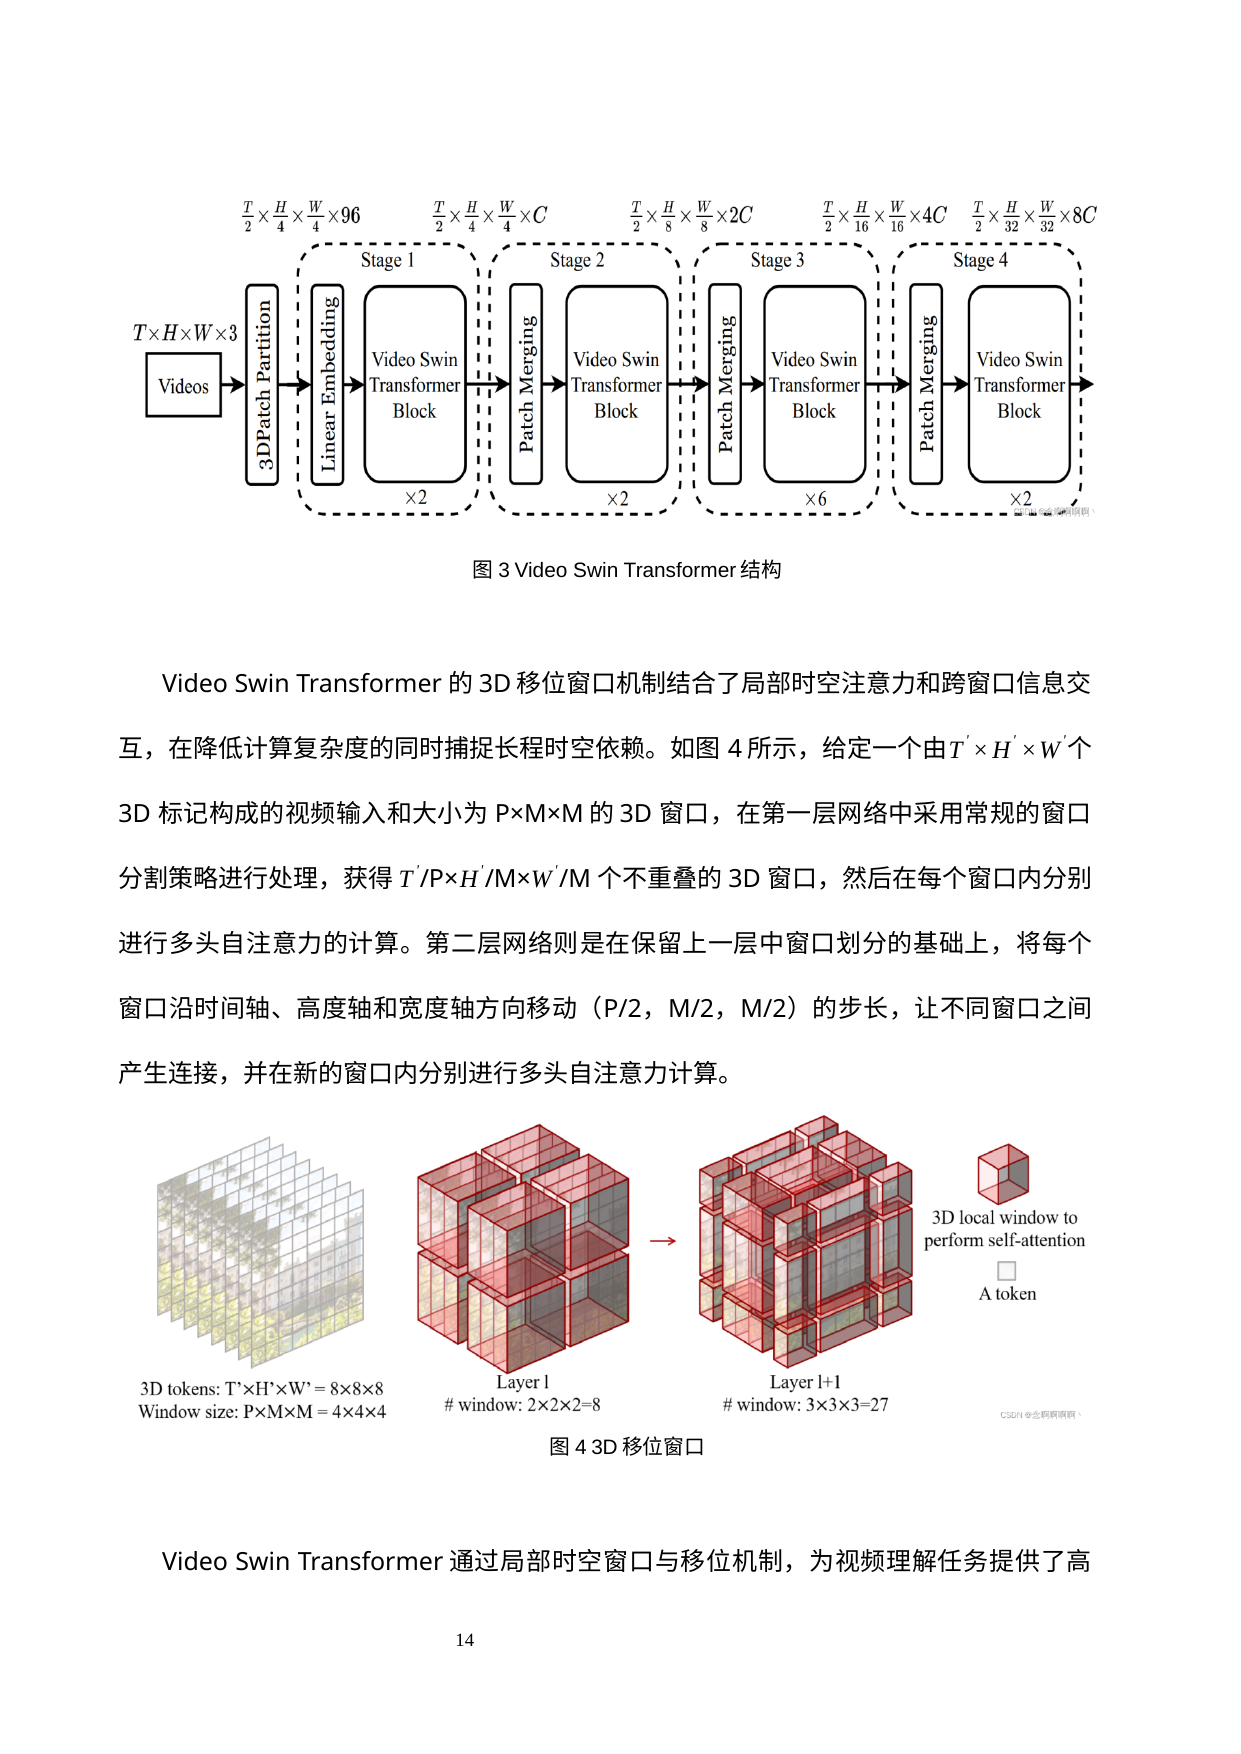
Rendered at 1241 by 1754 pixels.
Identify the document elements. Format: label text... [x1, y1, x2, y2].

picture [137, 1112, 1087, 1423]
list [118, 1527, 1092, 1592]
picture [126, 191, 1101, 521]
list Video Swin Transformer 的3D移位窗口机制结合了局部时空注意力和跨窗口信息交互，在降低计算复杂度的同时捕捉长程时空依赖。如图4所示，给定一个由个 3D 标记构成的视频输入和大小为P×M×M的3D 窗口，在第一层网络中采用常规的窗口分割策略进行处理，获得 /P×/M×/M 个不重叠的 3D 窗口，然后在每个窗口内分别进行多头自注意力的计算。第二层网络则是在保留上一层中窗口划分的基础上，将每个窗口沿时间轴、高度轴和宽度轴方向移动（P/2，M/2，M/2）的步长，让不同窗口之间产生连接，并在新的窗口内分别进行多头自注意力计算。 [118, 649, 1092, 1104]
